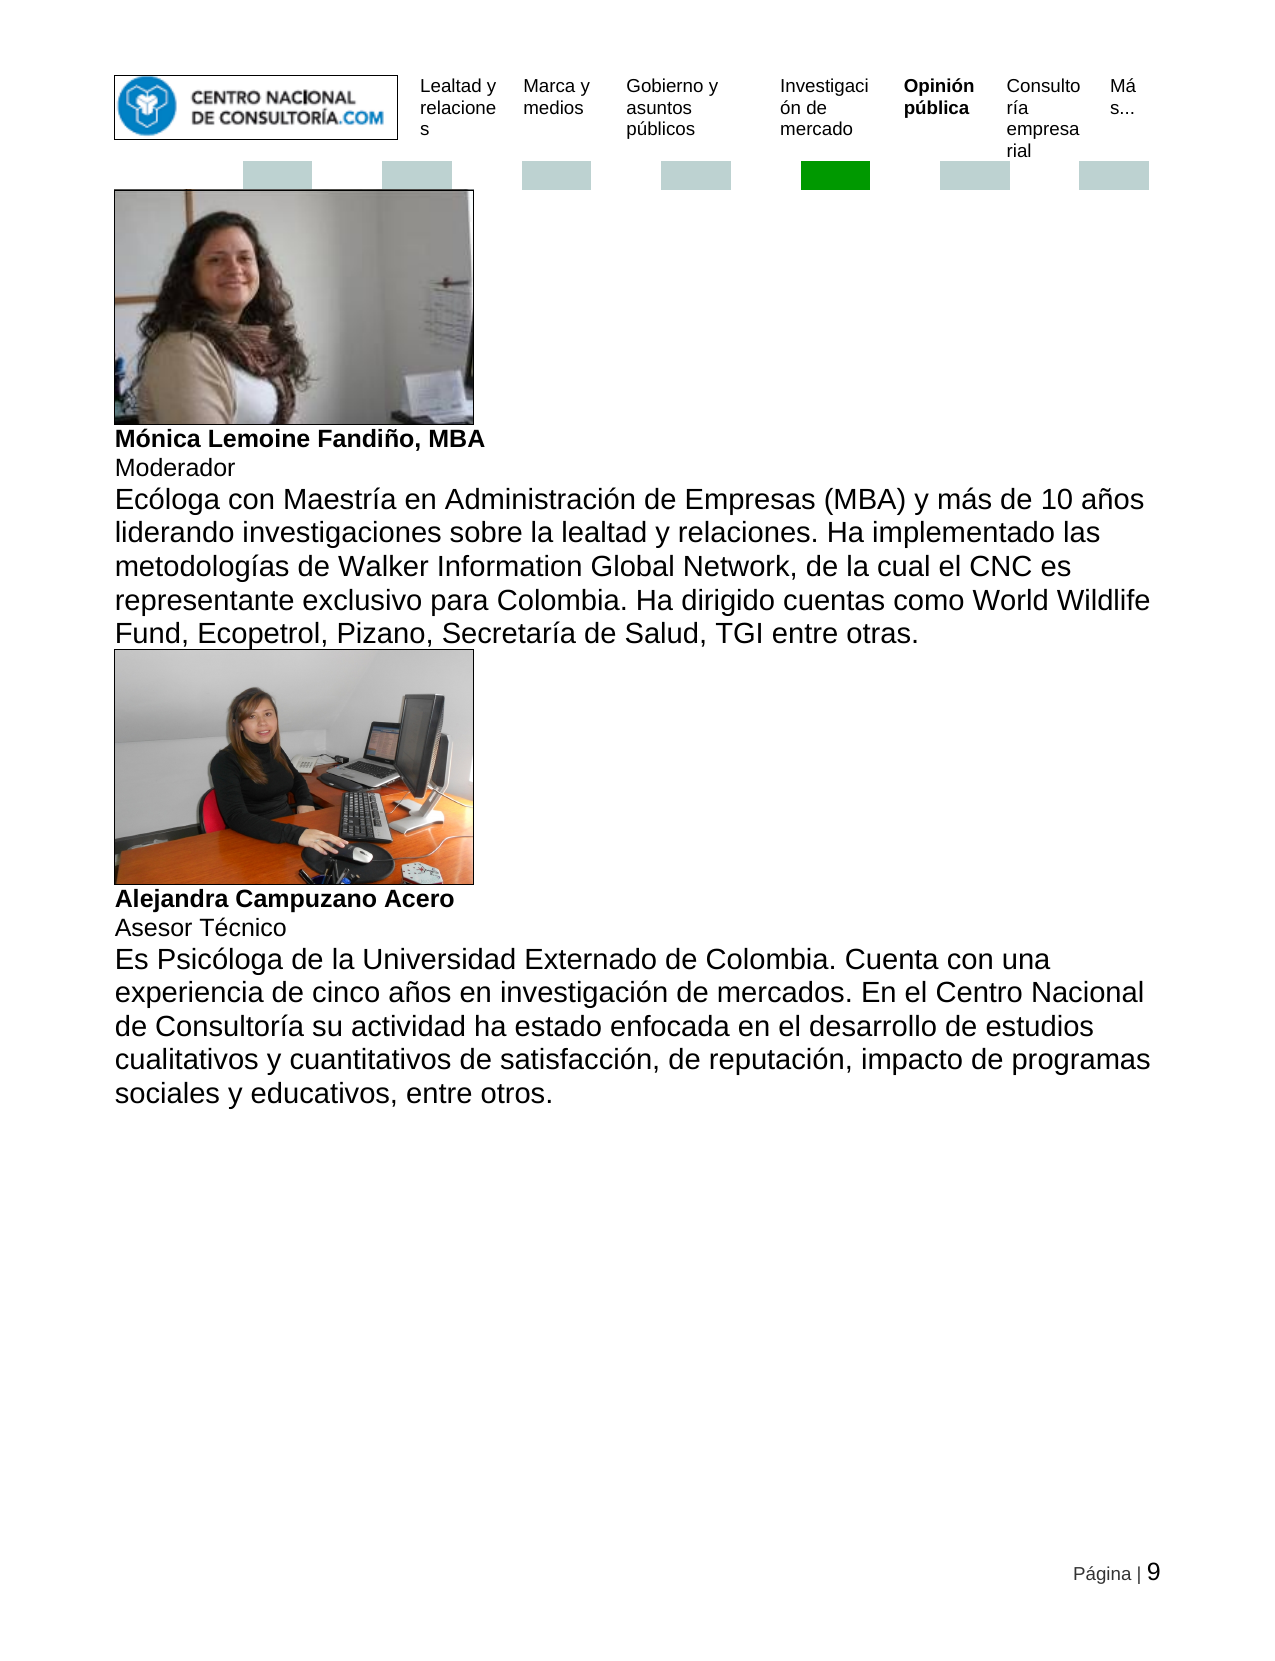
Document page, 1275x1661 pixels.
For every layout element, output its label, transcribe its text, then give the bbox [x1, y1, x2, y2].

text Mónica Lemoine Fandiño, MBA [114, 424, 1160, 453]
text Moderador [114, 453, 1160, 482]
text Alejandra Campuzano Acero [114, 884, 1160, 913]
picture [115, 191, 473, 424]
text Ecóloga con Maestría en Administración de Empresas (MBA) y más de 10 años liderando investigaciones sobre la lealtad y relaciones. Ha implementado las metodologías de Walker Information Global Network, de la cual el CNC es representante exclusivo para Colombia. Ha dirigido cuentas como World Wildlife Fund, Ecopetrol, Pizano, Secretaría de Salud, TGI entre otras. [114, 482, 1160, 650]
picture [115, 650, 473, 884]
picture [115, 76, 397, 139]
text Asesor Técnico [114, 913, 1160, 942]
text Es Psicóloga de la Universidad Externado de Colombia. Cuenta con una experiencia de cinco años en investigación de mercados. En el Centro Nacional de Consultoría su actividad ha estado enfocada en el desarrollo de estudios cualitativos y cuantitativos de satisfacción, de reputación, impacto de programas sociales y educativos, entre otros. [114, 942, 1160, 1109]
